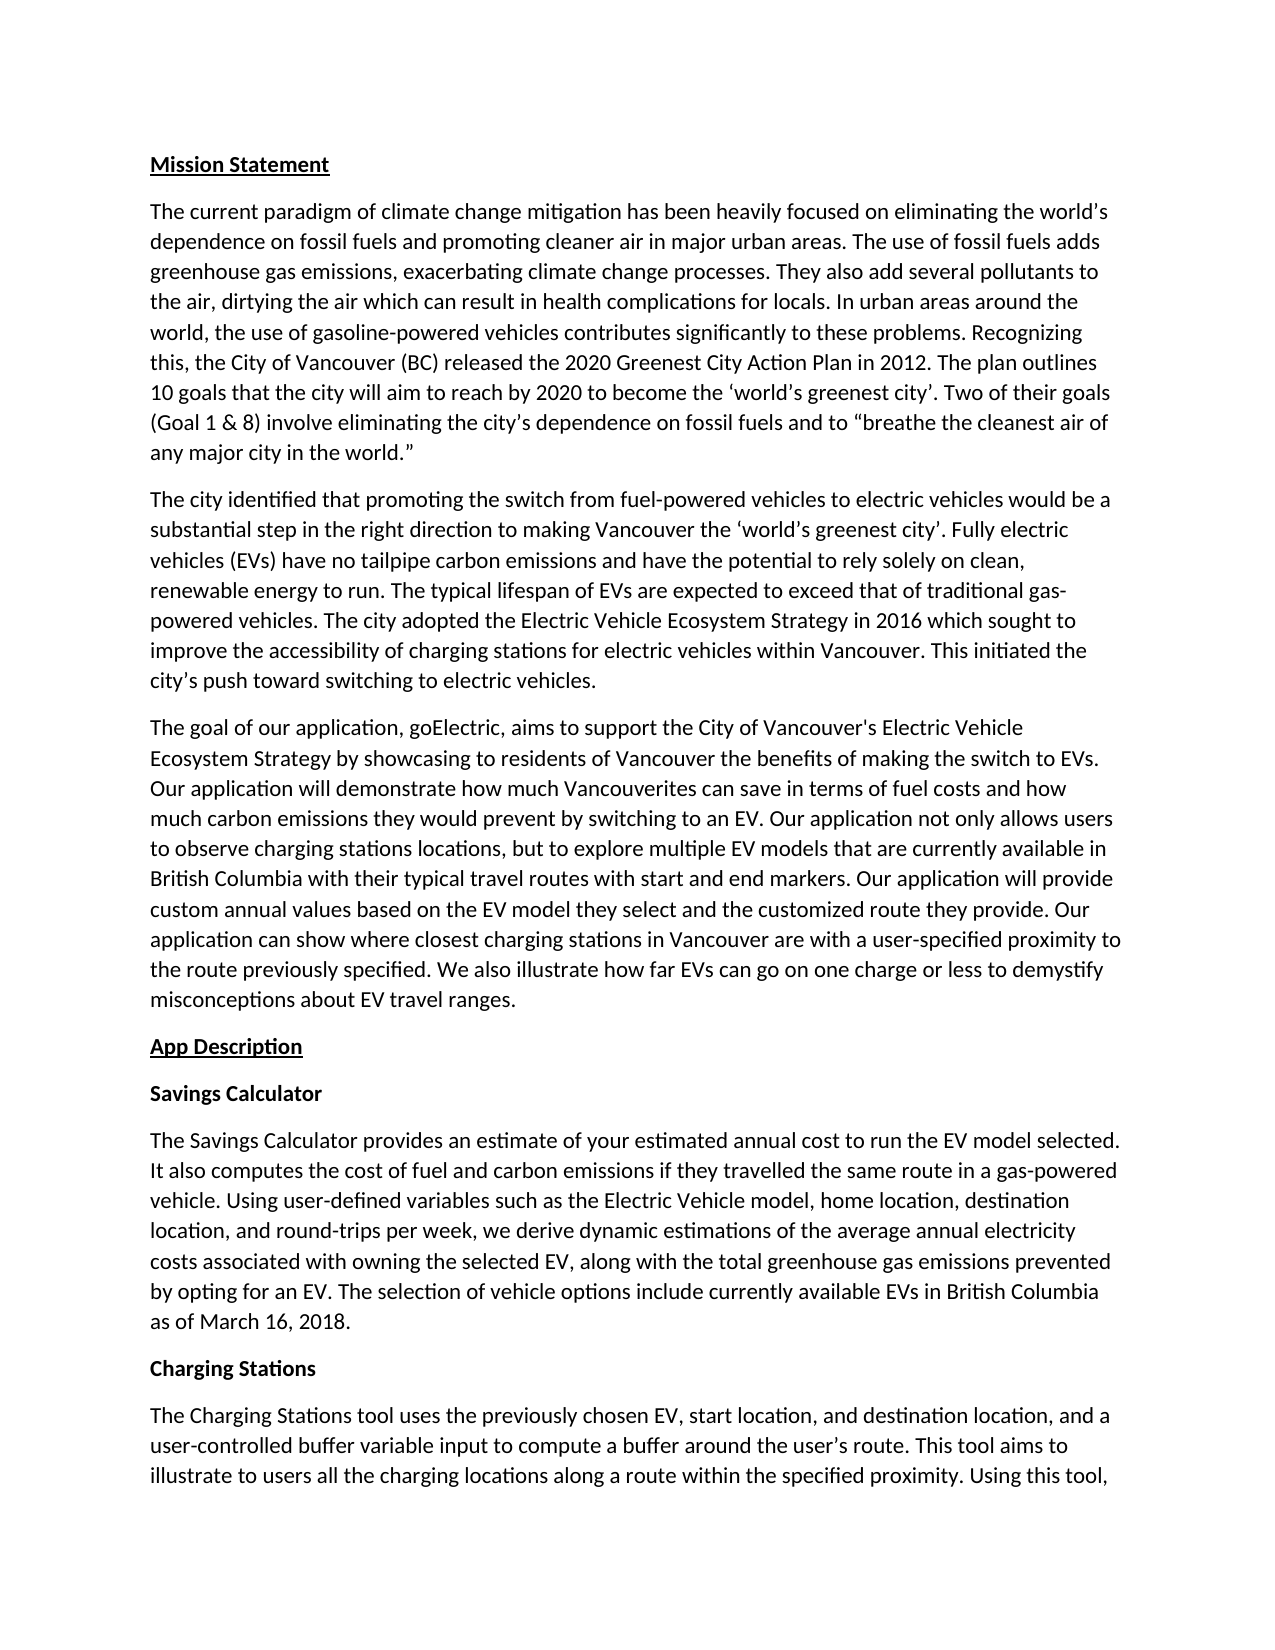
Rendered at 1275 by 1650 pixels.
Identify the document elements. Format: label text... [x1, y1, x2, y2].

text Charging Stations [150, 1354, 1125, 1382]
text Savings Calculator [150, 1079, 1125, 1107]
text The city identified that promoting the switch from fuel-powered vehicles to electric vehicles would be a substantial step in the right direction to making Vancouver the ‘world’s greenest city’. Fully electric vehicles (EVs) have no tailpipe carbon emissions and have the potential to rely solely on clean, renewable energy to run. The typical lifespan of EVs are expected to exceed that of traditional gas-powered vehicles. The city adopted the Electric Vehicle Ecosystem Strategy in 2016 which sought to improve the accessibility of charging stations for electric vehicles within Vancouver. This initiated the city’s push toward switching to electric vehicles. [150, 485, 1125, 695]
text App Description [150, 1032, 1125, 1060]
text The Savings Calculator provides an estimate of your estimated annual cost to run the EV model selected. It also computes the cost of fuel and carbon emissions if they travelled the same route in a gas-powered vehicle. Using user-defined variables such as the Electric Vehicle model, home location, destination location, and round-trips per week, we derive dynamic estimations of the average annual electricity costs associated with owning the selected EV, along with the total greenhouse gas emissions prevented by opting for an EV. The selection of vehicle options include currently available EVs in British Columbia as of March 16, 2018. [150, 1126, 1125, 1335]
text Mission Statement [150, 150, 1125, 178]
text The current paradigm of climate change mitigation has been heavily focused on eliminating the world’s dependence on fossil fuels and promoting cleaner air in major urban areas. The use of fossil fuels adds greenhouse gas emissions, exacerbating climate change processes. They also add several pollutants to the air, dirtying the air which can result in health complications for locals. In urban areas around the world, the use of gasoline-powered vehicles contributes significantly to these problems. Recognizing this, the City of Vancouver (BC) released the 2020 Greenest City Action Plan in 2012. The plan outlines 10 goals that the city will aim to reach by 2020 to become the ‘world’s greenest city’. Two of their goals (Goal 1 & 8) involve eliminating the city’s dependence on fossil fuels and to “breathe the cleanest air of any major city in the world.” [150, 197, 1125, 467]
text The goal of our application, goElectric, aims to support the City of Vancouver's Electric Vehicle Ecosystem Strategy by showcasing to residents of Vancouver the benefits of making the switch to EVs. Our application will demonstrate how much Vancouverites can save in terms of fuel costs and how much carbon emissions they would prevent by switching to an EV. Our application not only allows users to observe charging stations locations, but to explore multiple EV models that are currently available in British Columbia with their typical travel routes with start and end markers. Our application will provide custom annual values based on the EV model they select and the customized route they provide. Our application can show where closest charging stations in Vancouver are with a user-specified proximity to the route previously specified. We also illustrate how far EVs can go on one charge or less to demystify misconceptions about EV travel ranges. [150, 713, 1125, 1013]
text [150, 1401, 1125, 1489]
